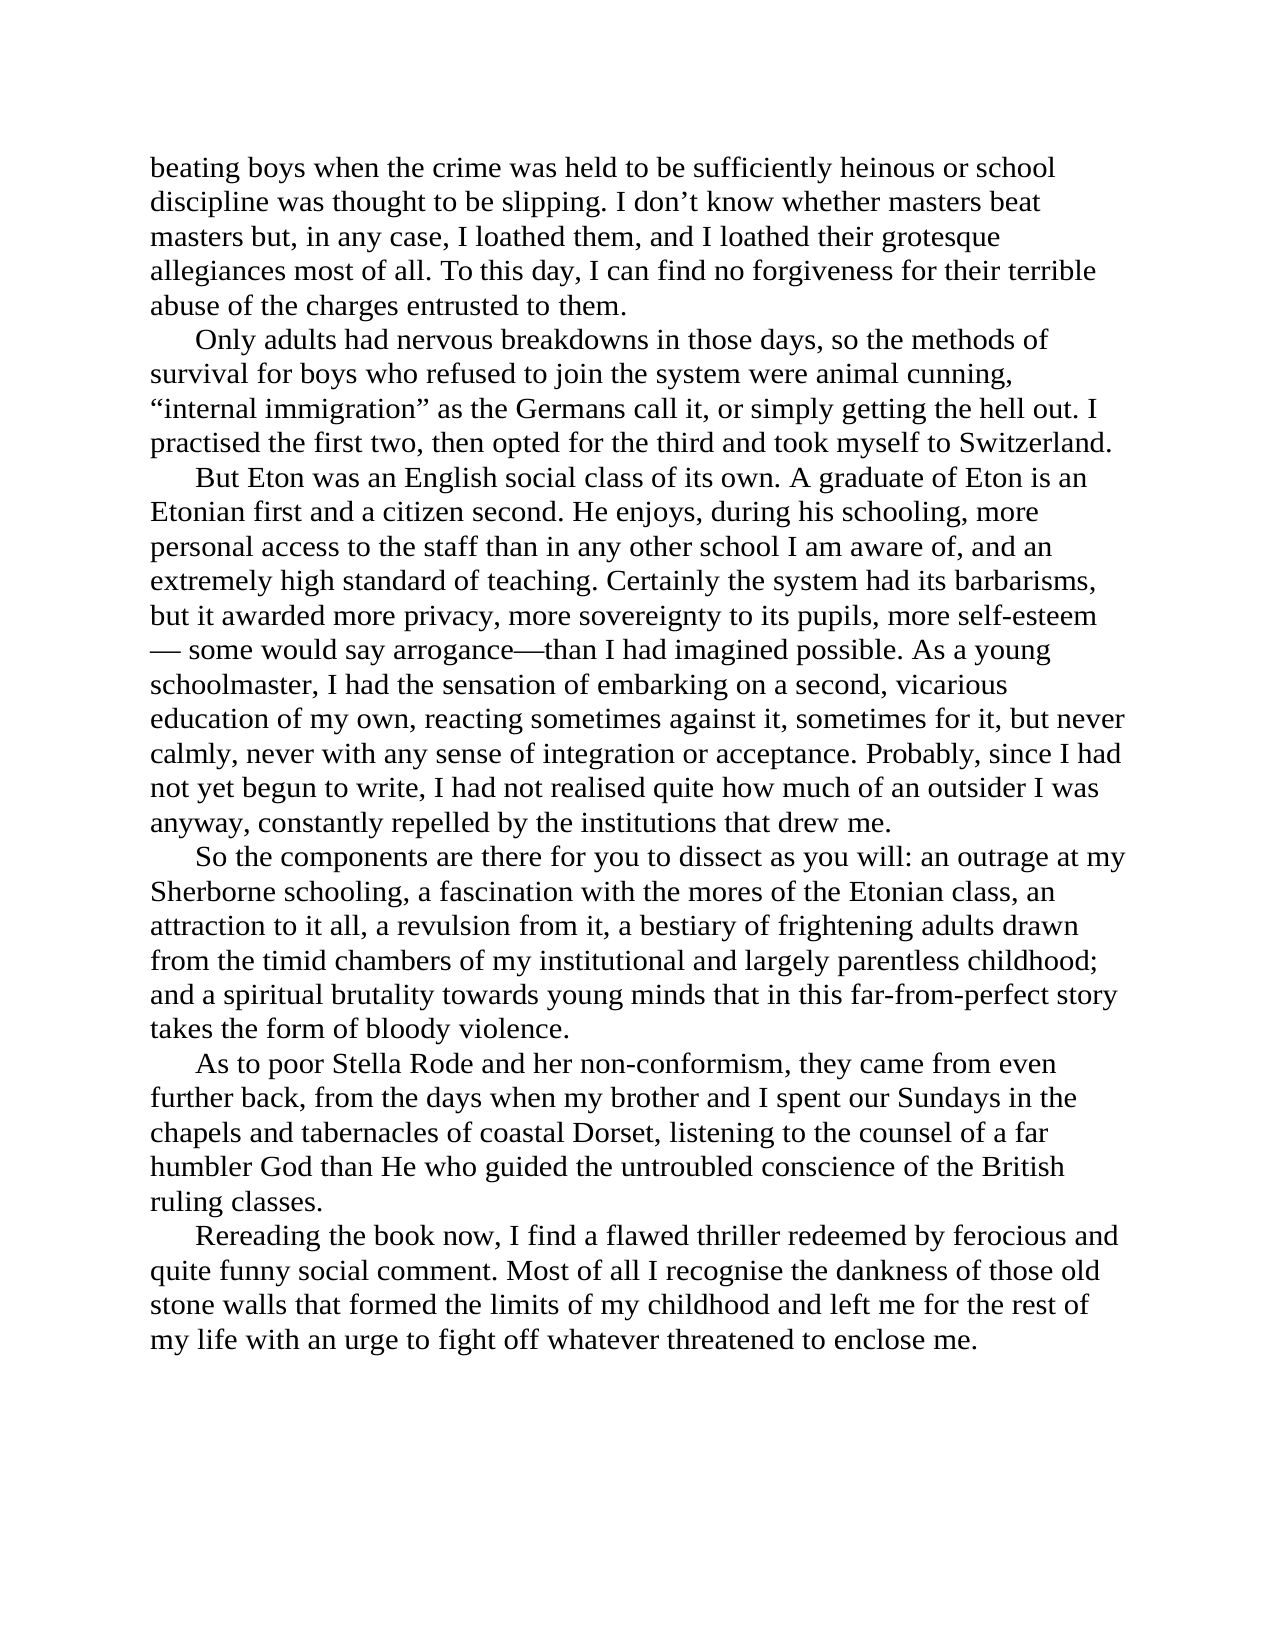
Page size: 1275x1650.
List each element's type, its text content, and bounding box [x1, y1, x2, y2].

text So the components are there for you to dissect as you will: an outrage at my Sherborne schooling, a fascination with the mores of the Etonian class, an attraction to it all, a revulsion from it, a bestiary of frightening adults drawn from the timid chambers of my institutional and largely parentless childhood; and a spiritual brutality towards young minds that in this far-from-perfect story takes the form of bloody violence. [150, 839, 1126, 1045]
text But Eton was an English social class of its own. A graduate of Eton is an Etonian first and a citizen second. He enjoys, during his schooling, more personal access to the staff than in any other school I am aware of, and an extremely high standard of teaching. Certainly the system had its barbarisms, but it awarded more privacy, more sovereignty to its pupils, more self-esteem— some would say arrogance—than I had imagined possible. As a young schoolmaster, I had the sensation of embarking on a second, vicarious education of my own, reacting sometimes against it, sometimes for it, but never calmly, never with any sense of integration or acceptance. Probably, since I had not yet begun to write, I had not realised quite how much of an outsider I was anyway, constantly repelled by the institutions that drew me. [150, 460, 1126, 838]
text beating boys when the crime was held to be sufficiently heinous or school discipline was thought to be slipping. I don’t know whether masters beat masters but, in any case, I loathed them, and I loathed their grotesque allegiances most of all. To this day, I can find no forgiveness for their terrible abuse of the charges entrusted to them. [150, 150, 1126, 321]
text As to poor Stella Rode and her non-conformism, they came from even further back, from the days when my brother and I spent our Sundays in the chapels and tabernacles of coastal Dorset, listening to the counsel of a far humbler God than He who guided the untroubled conscience of the British ruling classes. [150, 1046, 1126, 1218]
text Rereading the book now, I find a flawed thriller redeemed by ferocious and quite funny social comment. Most of all I recognise the dankness of those old stone walls that formed the limits of my childhood and left me for the rest of my life with an urge to fight off whatever threatened to enclose me. [150, 1218, 1122, 1356]
text Only adults had nervous breakdowns in those days, so the methods of survival for boys who refused to join the system were animal cunning, “internal immigration” as the Germans call it, or simply getting the hell out. I practised the first two, then opted for the third and took myself to Switzerland. [150, 322, 1122, 459]
